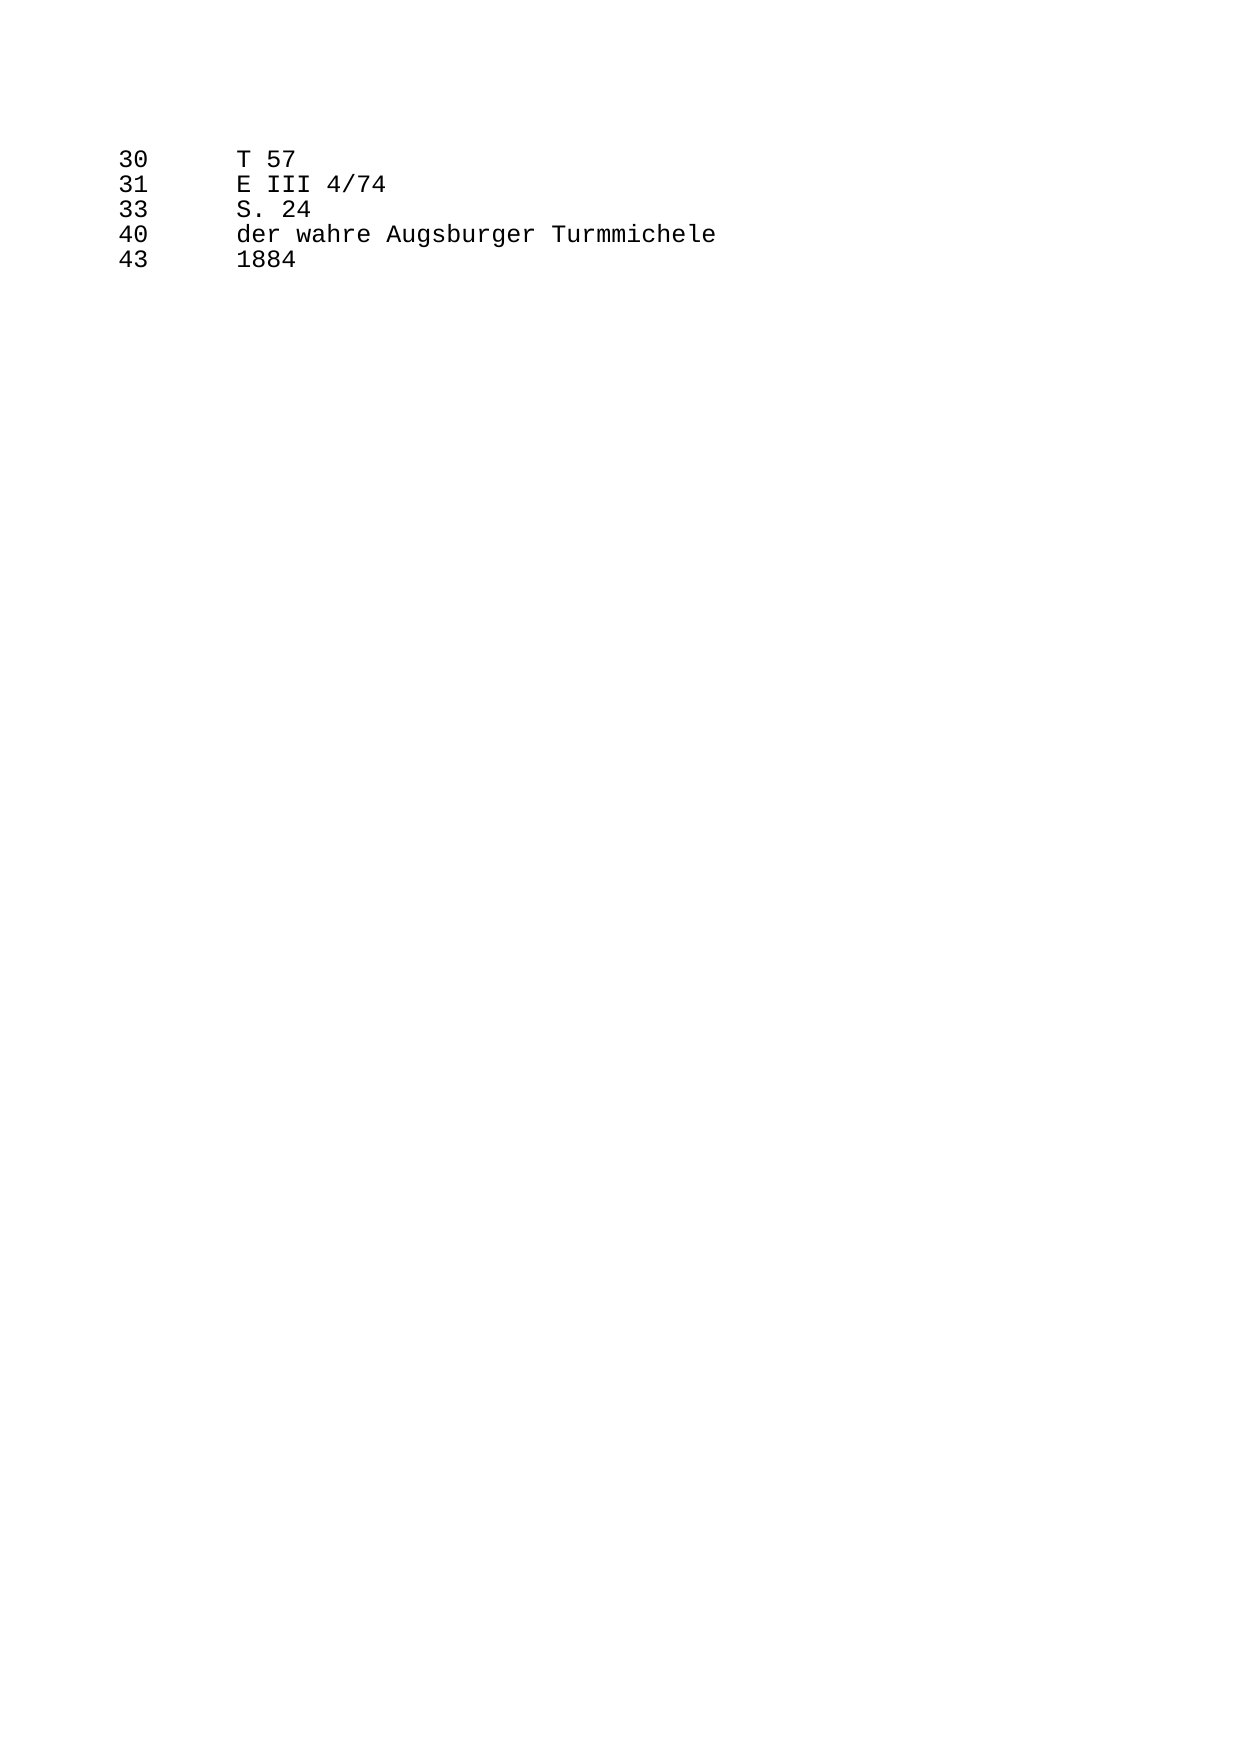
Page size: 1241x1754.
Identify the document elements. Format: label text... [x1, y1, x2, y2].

text 40 t[der wahre o[Augsburg]oer Turmmichele]t [118, 223, 1122, 248]
text 43 1884 [118, 248, 1122, 273]
text 30 T 57 [118, 148, 1122, 173]
text 33 S. 24 [118, 198, 1122, 223]
text 31 E III 4/74 [118, 173, 1122, 198]
